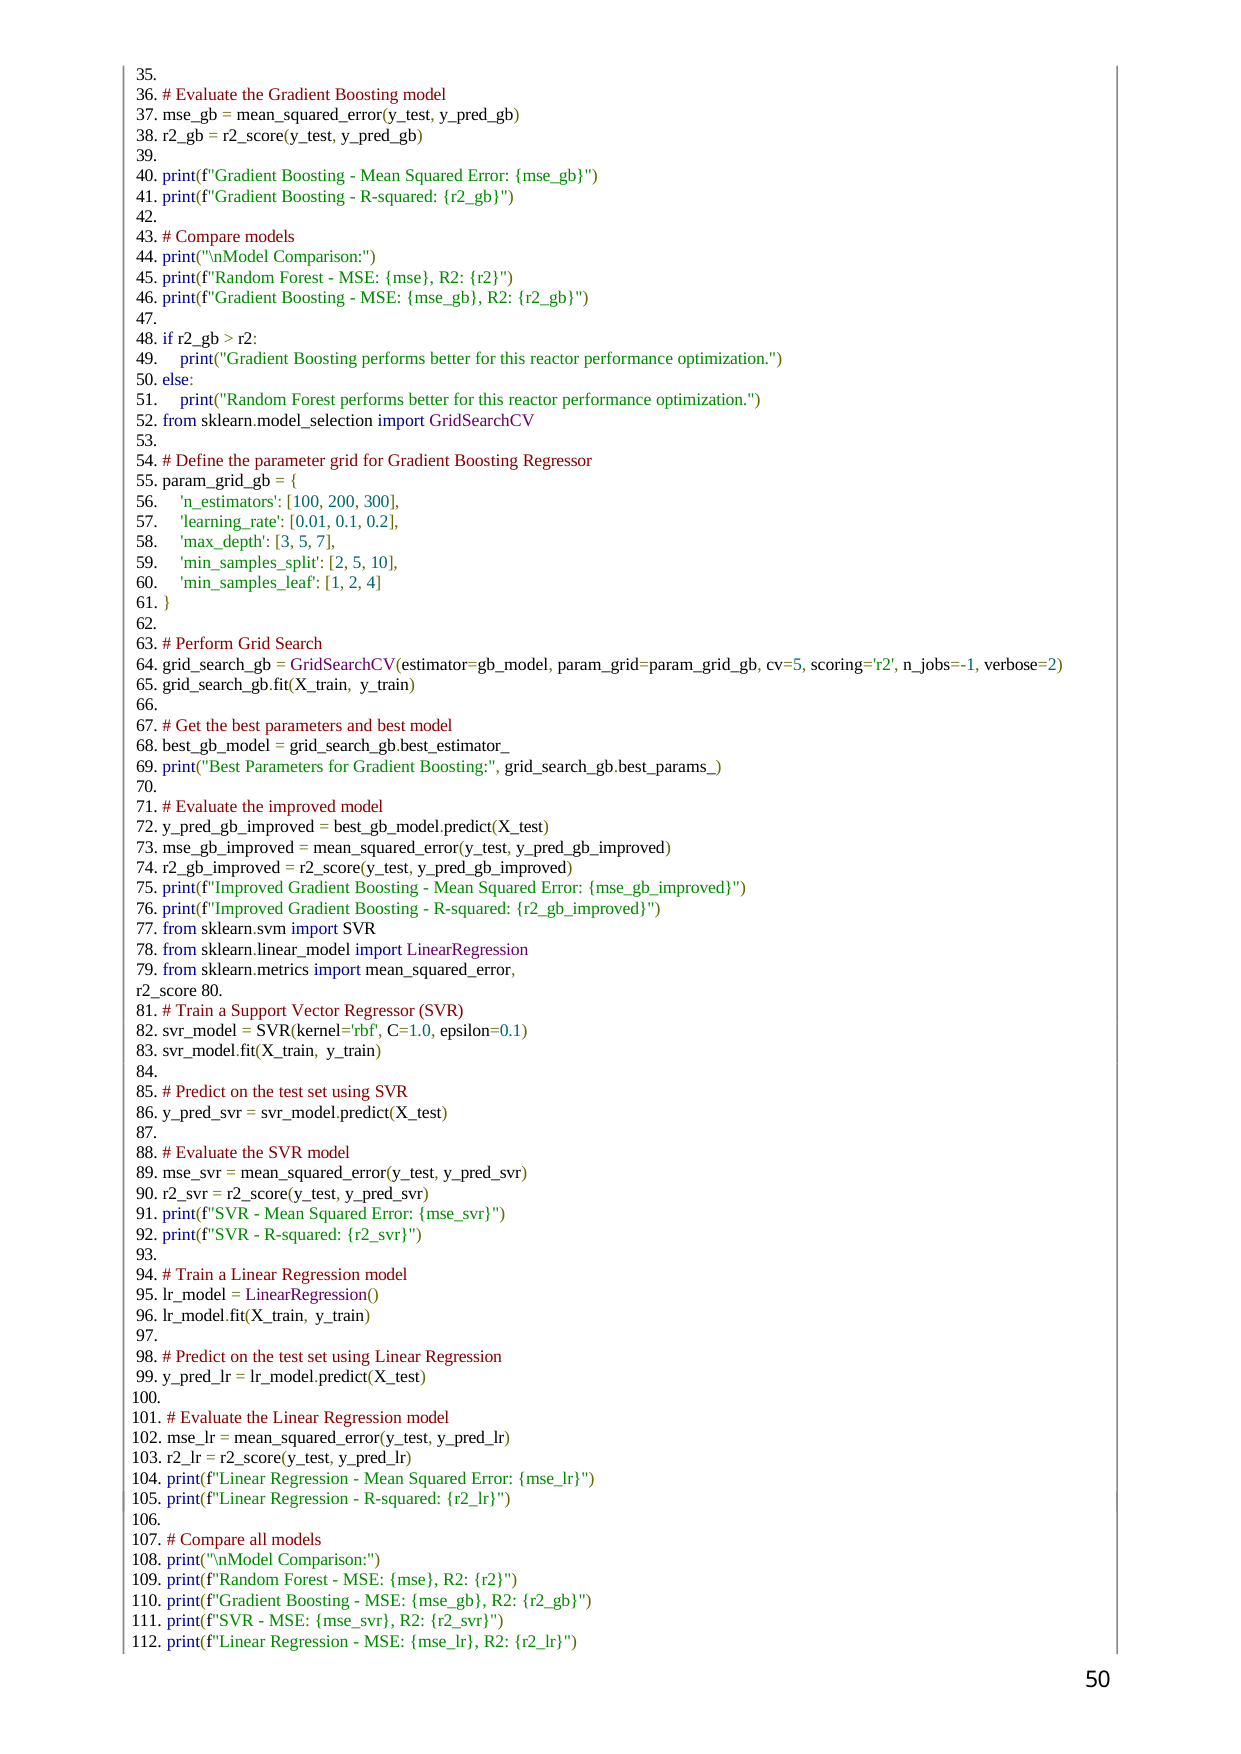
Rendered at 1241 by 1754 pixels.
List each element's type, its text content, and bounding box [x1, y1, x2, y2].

list # Evaluate the Gradient Boosting model [136, 84, 1116, 104]
list ​ [136, 694, 1116, 715]
list from sklearn.linear_model import LinearRegression [136, 939, 1116, 959]
list from sklearn.model_selection import GridSearchCV 53. [136, 409, 534, 450]
list if r2_gb > r2: [136, 328, 1116, 348]
list lr_model.fit(X_train, y_train) [136, 1305, 1116, 1325]
list param_grid_gb = { [136, 470, 1116, 491]
list # Compare models [136, 226, 1116, 247]
list print("Best Parameters for Gradient Boosting:", grid_search_gb.best_params_) 70. [136, 756, 722, 796]
list print(f"Gradient Boosting - MSE: {mse_gb}, R2: {r2_gb}") 47. [136, 287, 588, 328]
list # Compare all models [131, 1529, 1116, 1549]
list 'min_samples_split': [2, 5, 10], [136, 552, 1116, 572]
text 62. [136, 613, 1116, 633]
list r2_gb = r2_score(y_test, y_pred_gb) 39. [136, 124, 422, 165]
list svr_model.fit(X_train, y_train) [136, 1040, 1116, 1061]
list from sklearn.svm import SVR [136, 918, 1116, 939]
list print(f"Improved Gradient Boosting - Mean Squared Error: {mse_gb_improved}") [136, 878, 1116, 898]
list y_pred_gb_improved = best_gb_model.predict(X_test) [136, 817, 1116, 837]
list # Train a Linear Regression model [136, 1264, 1116, 1284]
list print(f"Linear Regression - MSE: {mse_lr}, R2: {r2_lr}") [131, 1631, 1116, 1651]
list ​ [136, 1325, 1116, 1346]
list r2_lr = r2_score(y_test, y_pred_lr) [131, 1447, 1116, 1468]
list # Perform Grid Search [136, 633, 1116, 654]
list r2_gb_improved = r2_score(y_test, y_pred_gb_improved) [136, 857, 1116, 878]
list # Predict on the test set using SVR [136, 1081, 1116, 1102]
list from sklearn.metrics import mean_squared_error, r2_score 80. [136, 959, 581, 1000]
text 61. } [136, 593, 1116, 613]
list # Evaluate the Linear Regression model [131, 1407, 1116, 1427]
list best_gb_model = grid_search_gb.best_estimator_ [136, 735, 1116, 756]
list print(f"Gradient Boosting - Mean Squared Error: {mse_gb}") [136, 165, 1116, 185]
list print("Gradient Boosting performs better for this reactor performance optimization.") [136, 348, 1116, 368]
list print(f"Linear Regression - Mean Squared Error: {mse_lr}") [131, 1468, 1116, 1488]
list print(f"SVR - MSE: {mse_svr}, R2: {r2_svr}") [131, 1610, 1116, 1631]
list svr_model = SVR(kernel='rbf', C=1.0, epsilon=0.1) [136, 1020, 1116, 1040]
list # Predict on the test set using Linear Regression [136, 1346, 1116, 1366]
list grid_search_gb.fit(X_train, y_train) [136, 674, 1116, 694]
list y_pred_svr = svr_model.predict(X_test) 87. [136, 1102, 448, 1142]
list # Evaluate the SVR model [136, 1142, 1116, 1162]
list mse_gb = mean_squared_error(y_test, y_pred_gb) [136, 104, 1116, 124]
list print(f"Improved Gradient Boosting - R-squared: {r2_gb_improved}") [136, 898, 1116, 918]
list print(f"Gradient Boosting - R-squared: {r2_gb}") 42. [136, 186, 514, 226]
list mse_lr = mean_squared_error(y_test, y_pred_lr) [131, 1427, 1116, 1447]
list mse_svr = mean_squared_error(y_test, y_pred_svr) [136, 1162, 1116, 1183]
list print(f"SVR - Mean Squared Error: {mse_svr}") [136, 1203, 1116, 1223]
list print(f"Linear Regression - R-squared: {r2_lr}") 106. [131, 1488, 511, 1529]
list # Define the parameter grid for Gradient Boosting Regressor [136, 450, 1116, 470]
list print("\nModel Comparison:") [136, 247, 1116, 267]
list r2_svr = r2_score(y_test, y_pred_svr) [136, 1183, 1116, 1203]
list print(f"Gradient Boosting - MSE: {mse_gb}, R2: {r2_gb}") [131, 1590, 1116, 1610]
list print("Random Forest performs better for this reactor performance optimization.") [136, 389, 1116, 409]
list print("\nModel Comparison:") [131, 1549, 1116, 1569]
list 'min_samples_leaf': [1, 2, 4] [136, 572, 1116, 592]
list else: [136, 369, 1116, 389]
list grid_search_gb = GridSearchCV(estimator=gb_model, param_grid=param_grid_gb, cv=5, scoring='r2', n_jobs=-1, verbose=2) [136, 654, 1116, 674]
list # Evaluate the improved model [136, 796, 1116, 816]
list lr_model = LinearRegression() [136, 1284, 1116, 1305]
list 'n_estimators': [100, 200, 300], [136, 491, 1116, 511]
list # Get the best parameters and best model [136, 715, 1116, 735]
list y_pred_lr = lr_model.predict(X_test) 100. [131, 1366, 426, 1407]
list mse_gb_improved = mean_squared_error(y_test, y_pred_gb_improved) [136, 837, 1116, 857]
list print(f"SVR - R-squared: {r2_svr}") 93. [136, 1224, 422, 1264]
list 'learning_rate': [0.01, 0.1, 0.2], [136, 511, 1116, 531]
list # Train a Support Vector Regressor (SVR) [136, 1000, 1116, 1020]
list print(f"Random Forest - MSE: {mse}, R2: {r2}") [131, 1569, 1116, 1590]
list ​ [136, 1061, 1116, 1081]
list print(f"Random Forest - MSE: {mse}, R2: {r2}") [136, 267, 1116, 287]
list 'max_depth': [3, 5, 7], [136, 531, 1116, 552]
text 35. [136, 63, 1122, 84]
